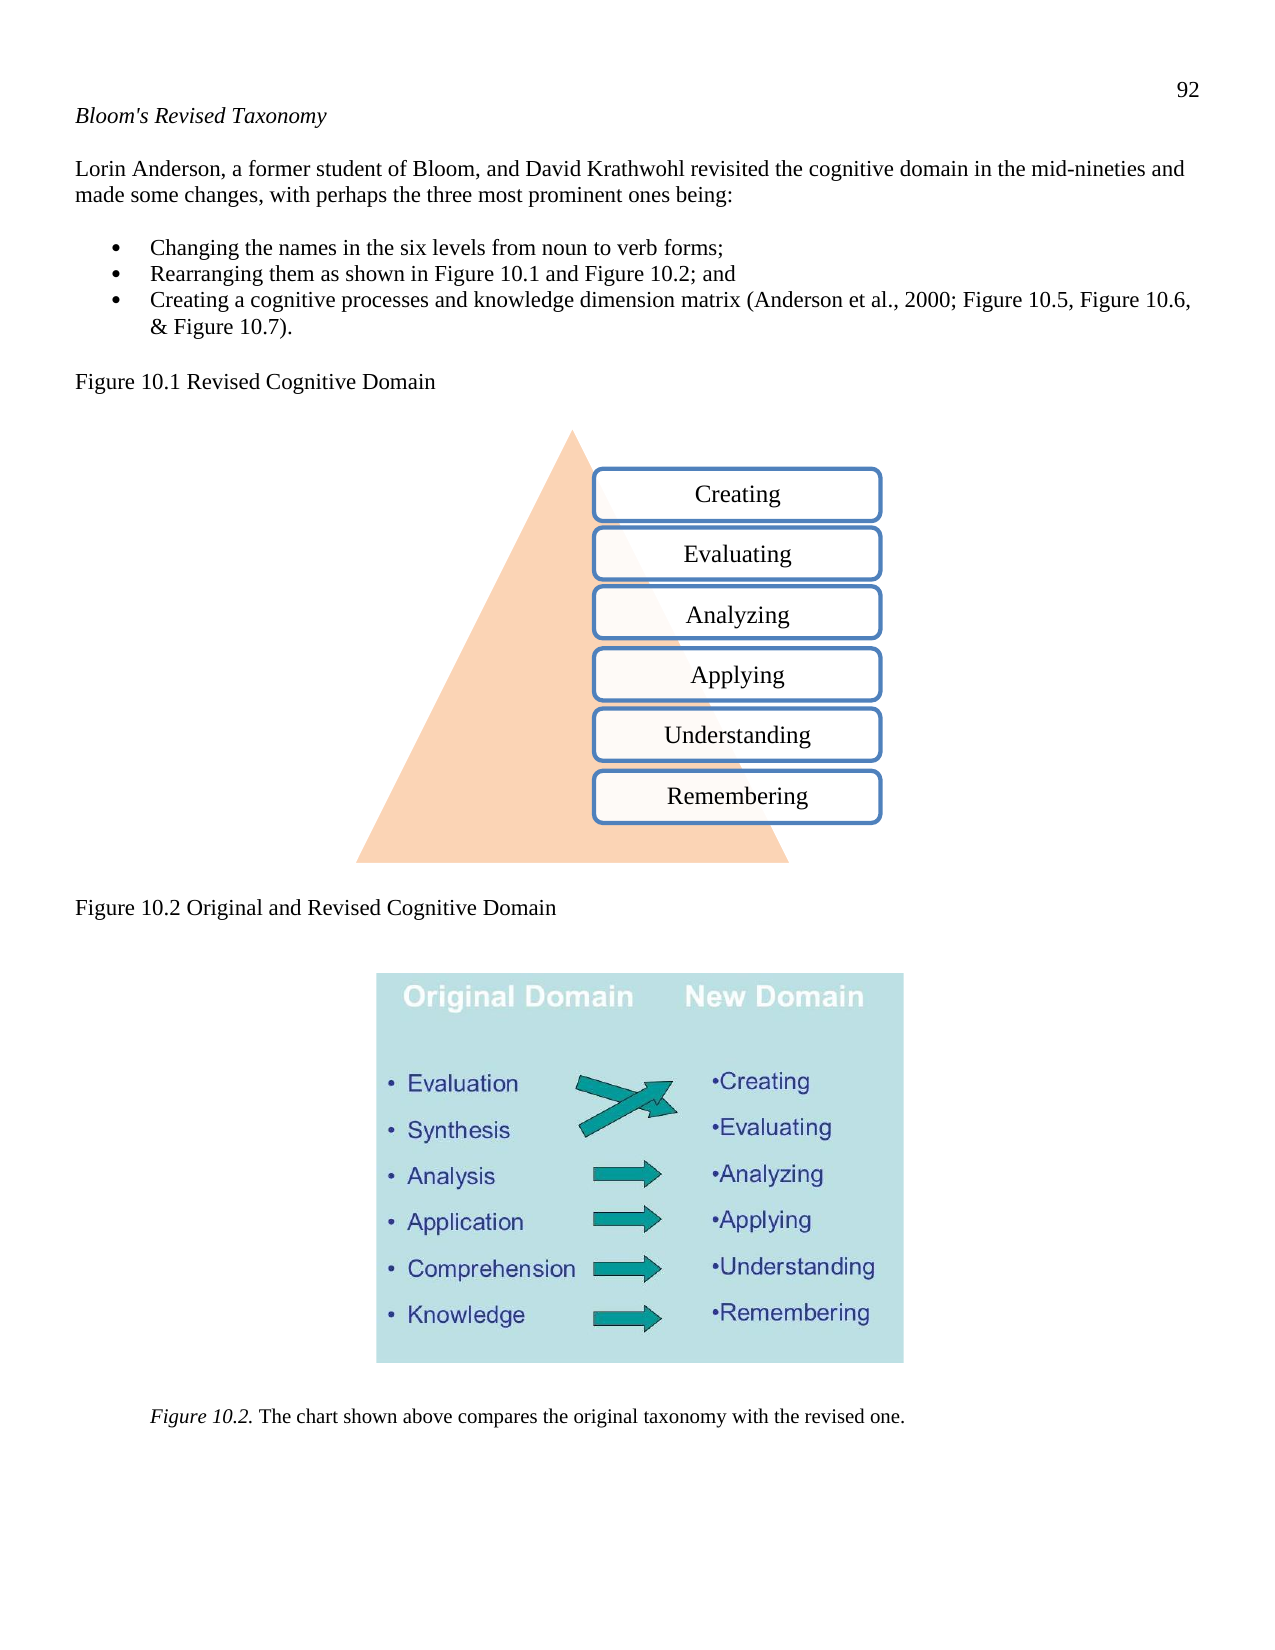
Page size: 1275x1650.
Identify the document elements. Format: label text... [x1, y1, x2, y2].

text Figure 10.1 Revised Cognitive Domain [75, 368, 1223, 395]
list Rearranging them as shown in Figure 10.1 and Figure 10.2; and [112, 260, 1223, 286]
picture [376, 973, 904, 1363]
text Lorin Anderson, a former student of Bloom, and David Krathwohl revisited the cognitive domain in the mid-nineties and made some changes, with perhaps the three most prominent ones being: [75, 155, 1223, 208]
text Bloom's Revised Taxonomy [75, 102, 1223, 128]
list Creating a cognitive processes and knowledge dimension matrix (Anderson et al., 2000; Figure 10.5, Figure 10.6, & Figure 10.7). [112, 287, 1201, 339]
list Changing the names in the six levels from noun to verb forms; [112, 234, 1223, 260]
text Figure 10.2. The chart shown above compares the original taxonomy with the revised one. [150, 1404, 1223, 1428]
text Figure 10.2 Original and Revised Cognitive Domain [75, 894, 1223, 921]
